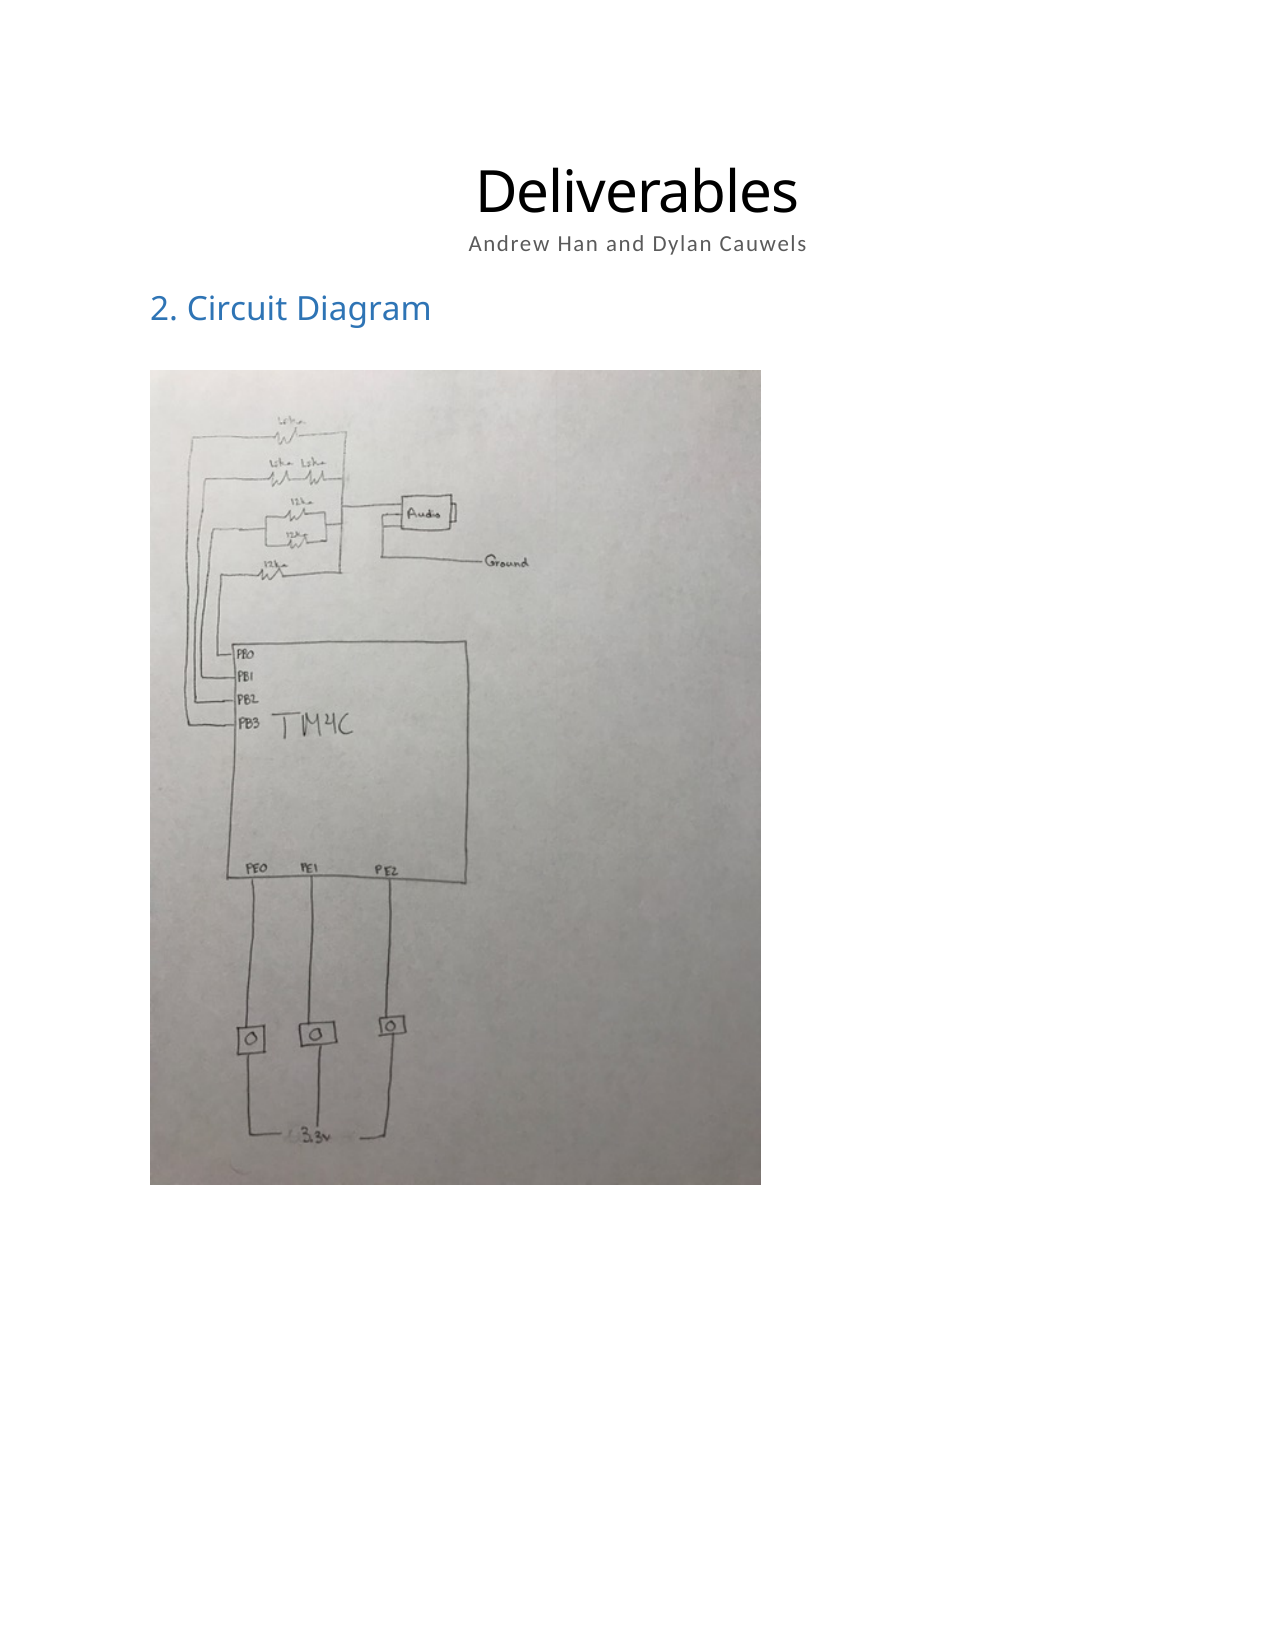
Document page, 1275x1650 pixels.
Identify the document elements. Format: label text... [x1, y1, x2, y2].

subtitle 2. Circuit Diagram [150, 285, 1125, 330]
subtitle Andrew Han and Dylan Cauwels [150, 229, 1125, 257]
picture [150, 370, 761, 1185]
title Deliverables [150, 150, 1125, 229]
